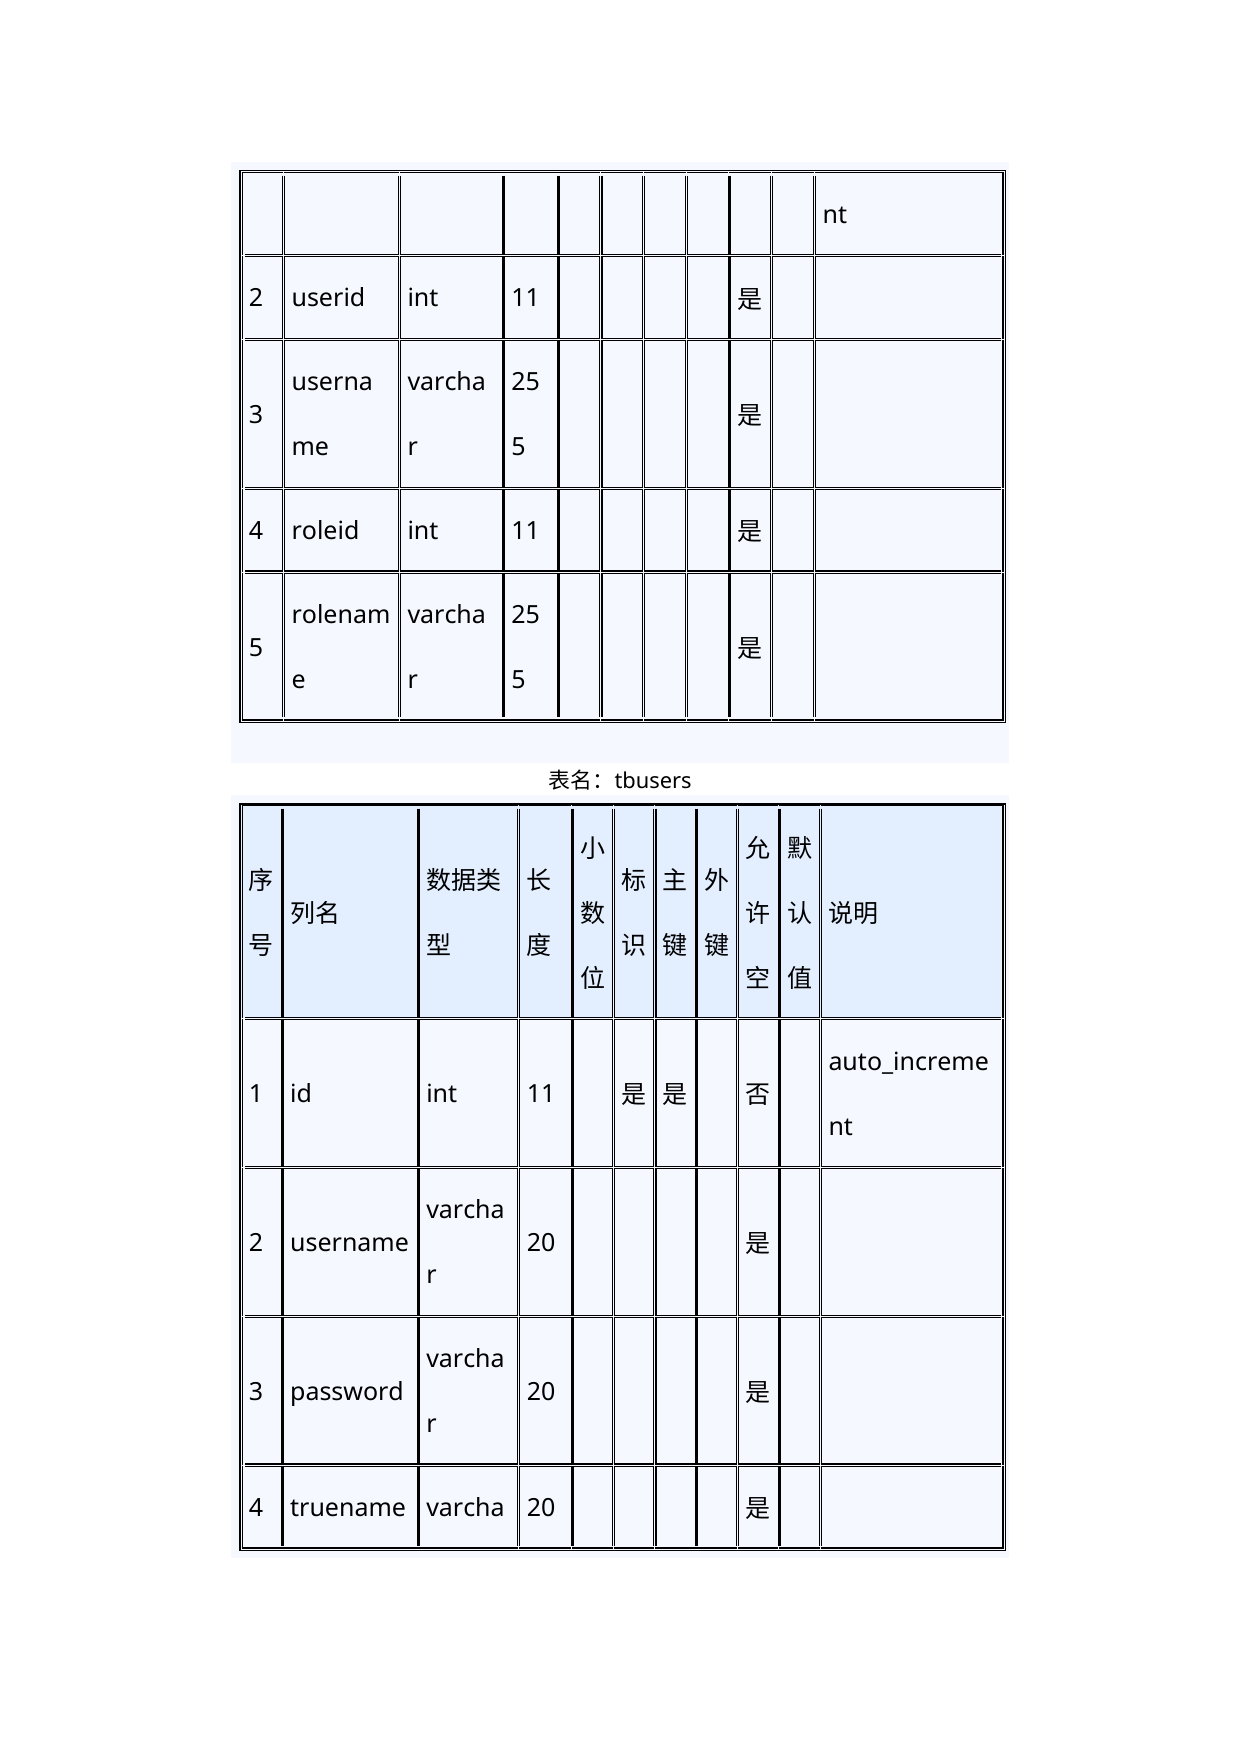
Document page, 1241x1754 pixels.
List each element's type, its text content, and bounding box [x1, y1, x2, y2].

text 表名：tbusers [187, 763, 1053, 795]
table_header [231, 162, 1009, 763]
table_header [231, 795, 1009, 1558]
